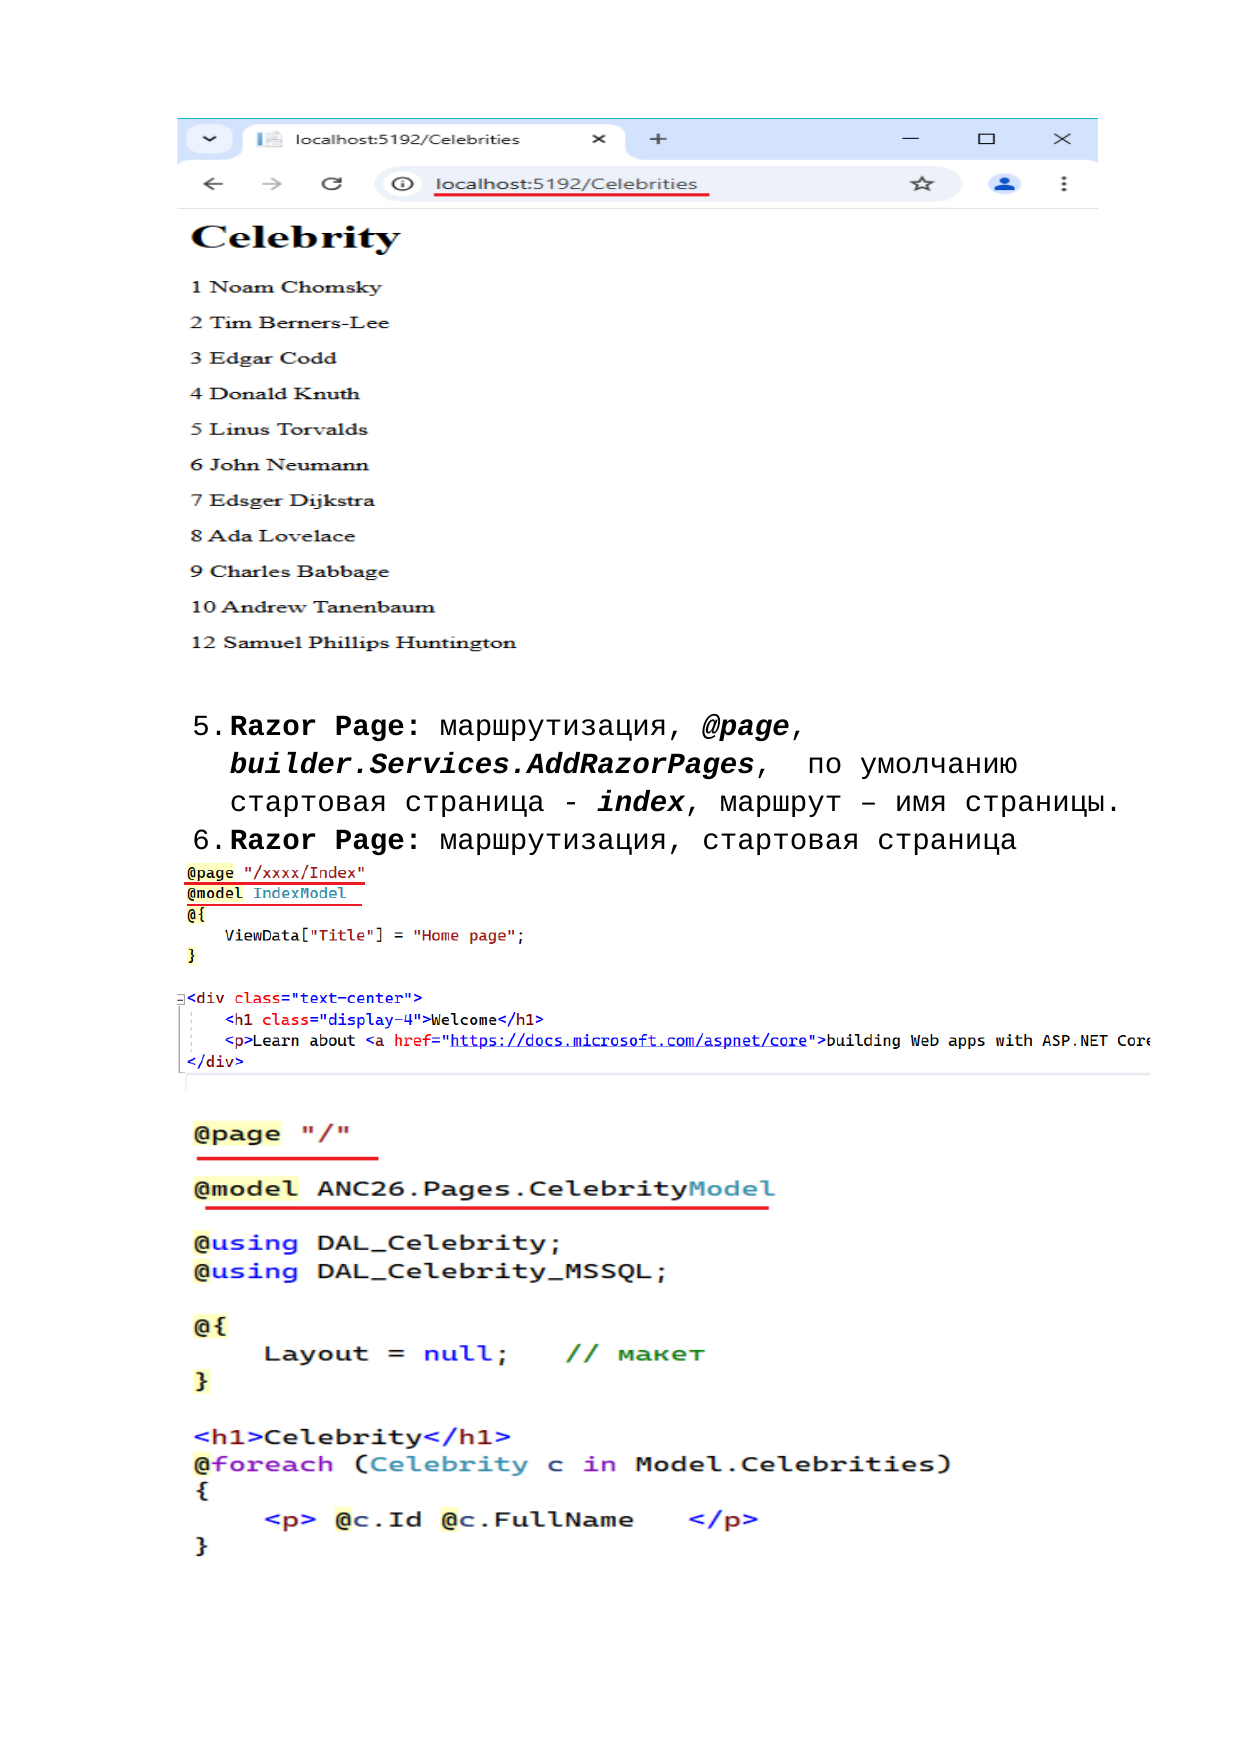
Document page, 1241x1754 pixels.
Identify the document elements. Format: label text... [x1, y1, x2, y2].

picture [177, 1111, 1151, 1575]
picture [177, 118, 1098, 669]
picture [177, 863, 1151, 1090]
list Razor Page: маршрутизация, стартовая страница [192, 825, 1152, 858]
list Razor Page: маршрутизация, @page, builder.Services.AddRazorPages, по умолчанию стартовая страница - index, маршрут – имя страницы. [192, 711, 1152, 820]
